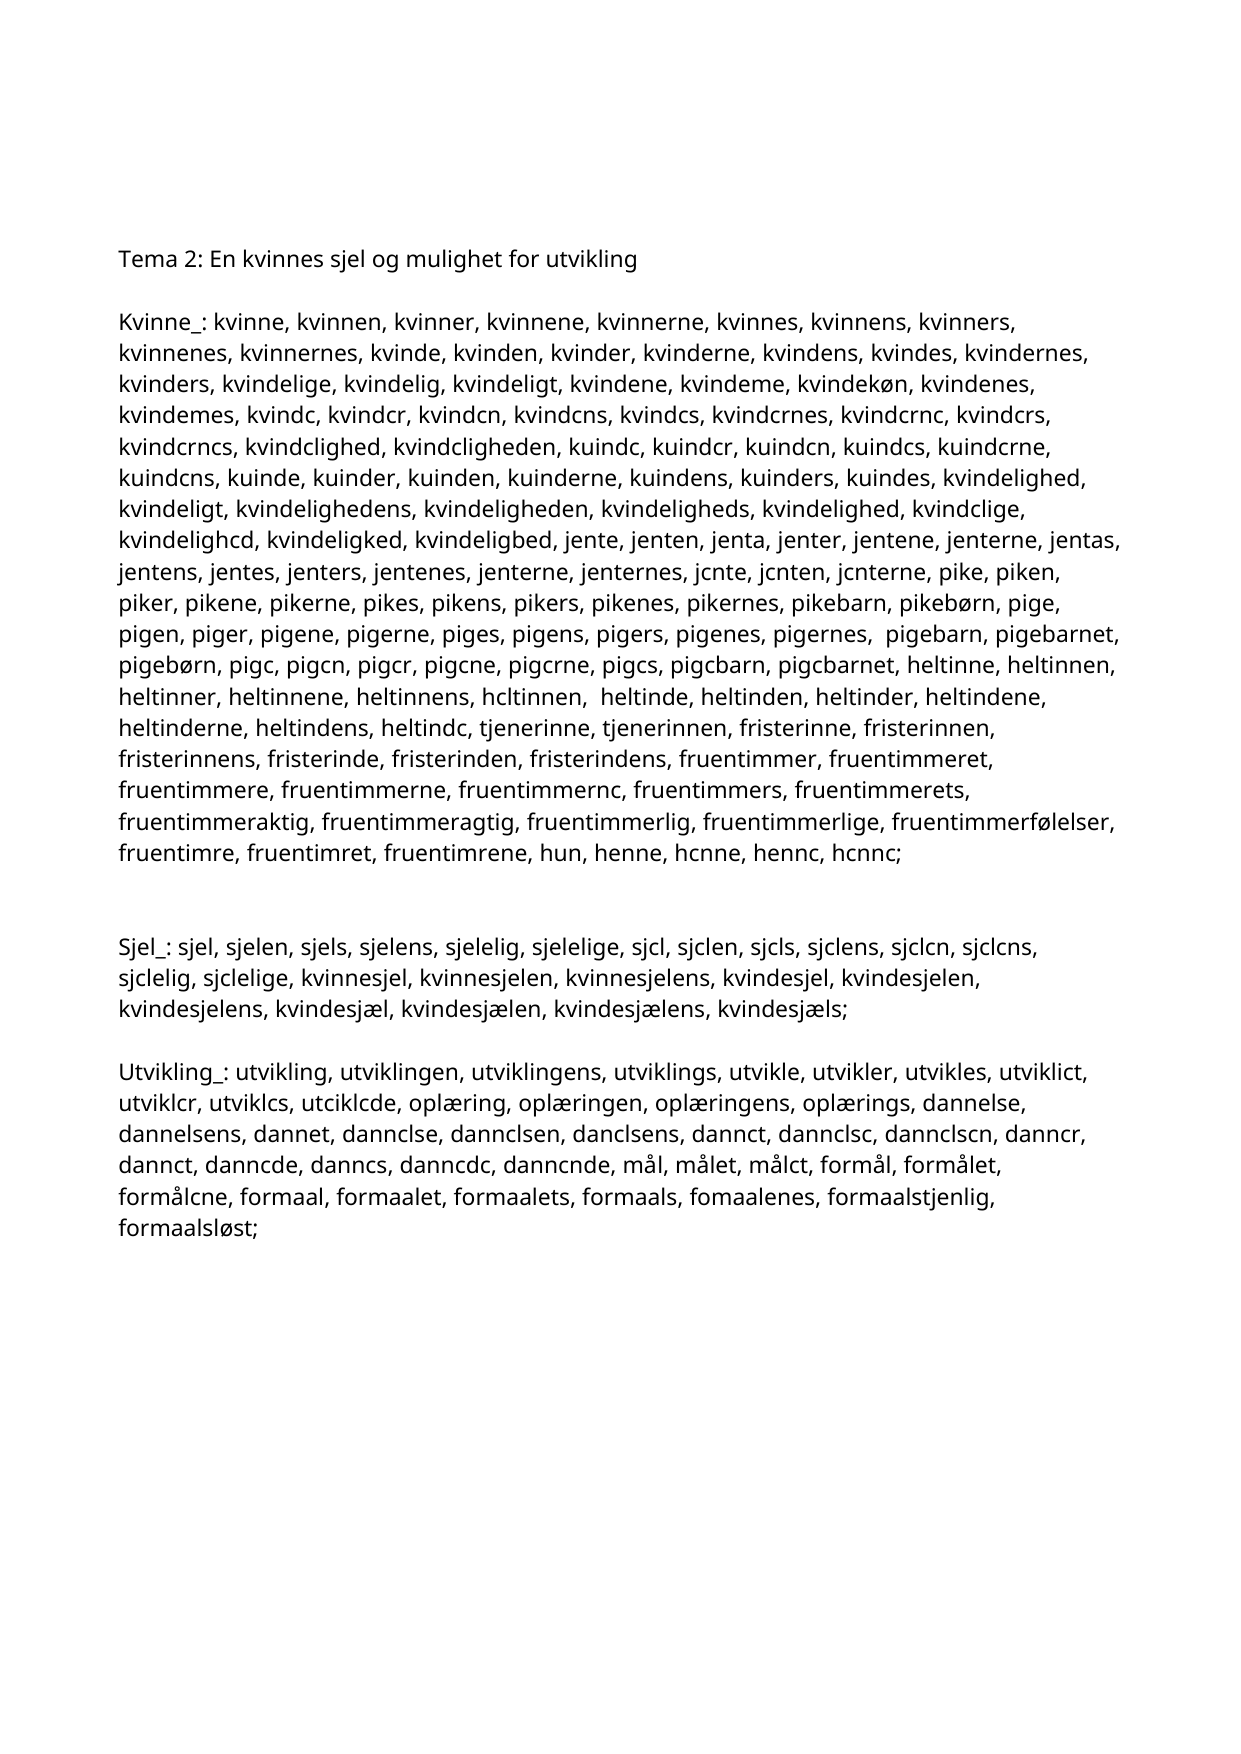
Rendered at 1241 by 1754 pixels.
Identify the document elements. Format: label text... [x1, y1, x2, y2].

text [118, 306, 1122, 868]
text Tema 2: En kvinnes sjel og mulighet for utvikling [118, 243, 1122, 274]
text Sjel_: sjel, sjelen, sjels, sjelens, sjelelig, sjelelige, sjcl, sjclen, sjcls, sjclens, sjclcn, sjclcns, sjclelig, sjclelige, kvinnesjel, kvinnesjelen, kvinnesjelens, kvindesjel, kvindesjelen, kvindesjelens, kvindesjæl, kvindesjælen, kvindesjælens, kvindesjæls; [118, 931, 1122, 1024]
text Utvikling_: utvikling, utviklingen, utviklingens, utviklings, utvikle, utvikler, utvikles, utviklict, utviklcr, utviklcs, utciklcde, oplæring, oplæringen, oplæringens, oplærings, dannelse, dannelsens, dannet, dannclse, dannclsen, danclsens, dannct, dannclsc, dannclscn, danncr, dannct, danncde, danncs, danncdc, danncnde, mål, målet, målct, formål, formålet, formålcne, formaal, formaalet, formaalets, formaals, fomaalenes, formaalstjenlig, formaalsløst; [118, 1056, 1122, 1243]
